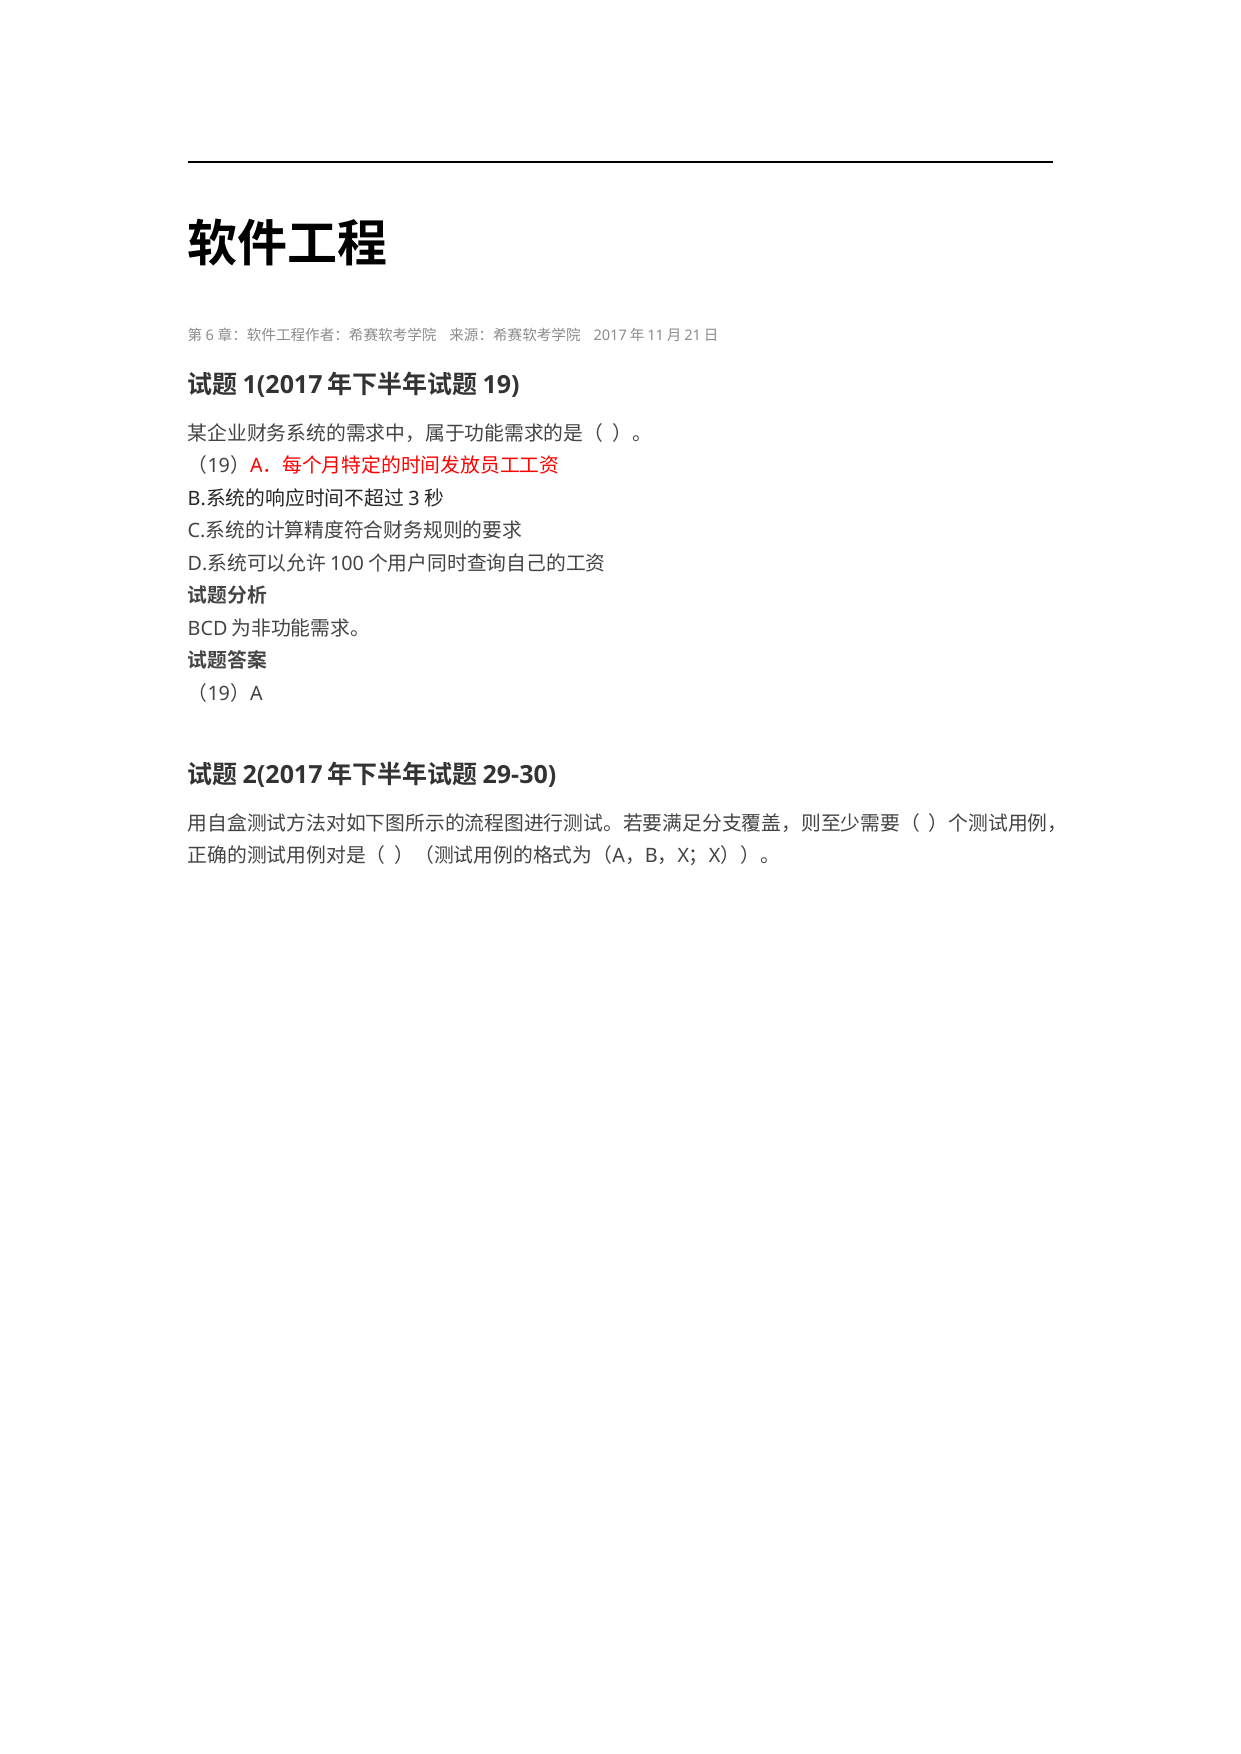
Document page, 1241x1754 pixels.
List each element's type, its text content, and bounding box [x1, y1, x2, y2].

text 试题答案 [187, 643, 1053, 675]
subtitle 试题1(2017年下半年试题19) [187, 350, 1053, 415]
text 第 6 章：软件工程作者：希赛软考学院 来源：希赛软考学院 2017年11月21日 [187, 318, 1053, 350]
text BCD为非功能需求。 [187, 610, 1053, 643]
text 试题分析 [187, 578, 1053, 610]
subtitle 软件工程 [187, 191, 1053, 289]
text 某企业财务系统的需求中，属于功能需求的是（ ）。 （19）A．每个月特定的时间发放员工工资 B.系统的响应时间不超过 3 秒 C.系统的计算精度符合财务规则的要求 D.系统可以允许100个用户同时查询自己的工资 [187, 415, 1053, 578]
subtitle 试题2(2017年下半年试题29-30) [187, 740, 1053, 805]
text （19）A [187, 675, 1053, 708]
text 用自盒测试方法对如下图所示的流程图进行测试。若要满足分支覆盖，则至少需要（ ）个测试用例，正确的测试用例对是（ ）（测试用例的格式为（A，B，X；X））。 [187, 805, 1053, 870]
